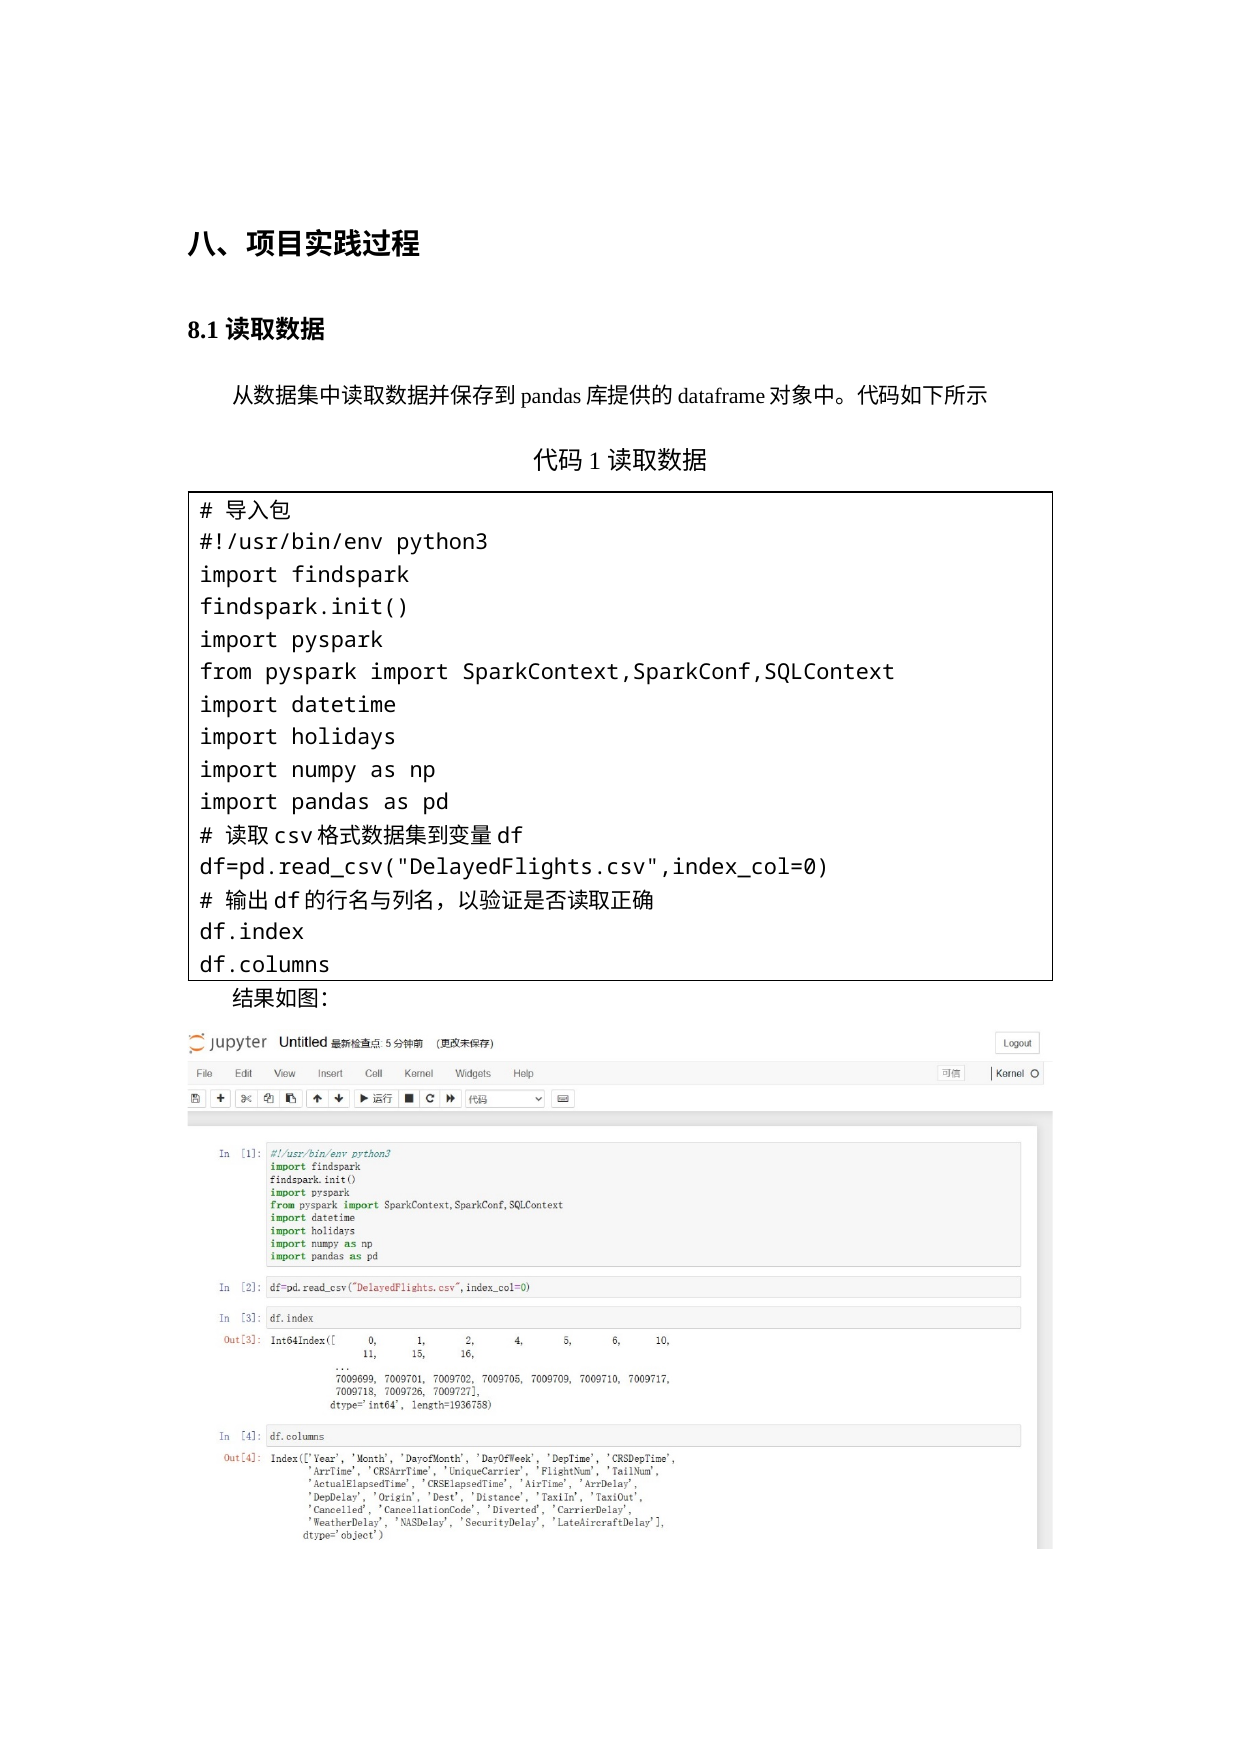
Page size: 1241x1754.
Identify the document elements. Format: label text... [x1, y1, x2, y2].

table_header # 导入包 #!/usr/bin/env python3 import findspark findspark.init() import pyspark from pyspark import SparkContext,SparkConf,SQLContext import datetime import holidays import numpy as np import pandas as pd # 读取csv格式数据集到变量df df=pd.read_csv("DelayedFlights.csv",index_col=0) # 输出df的行名与列名，以验证是否读取正确 df.index df.columns [189, 493, 1052, 980]
text 8.1 读取数据 [187, 295, 1053, 360]
picture [187, 1029, 1053, 1549]
text 结果如图： [187, 981, 1053, 1013]
subtitle 八、项目实践过程 [187, 209, 1053, 274]
text 从数据集中读取数据并保存到pandas库提供的dataframe对象中。代码如下所示 [187, 378, 1053, 411]
text 代码1 读取数据 [187, 426, 1053, 491]
